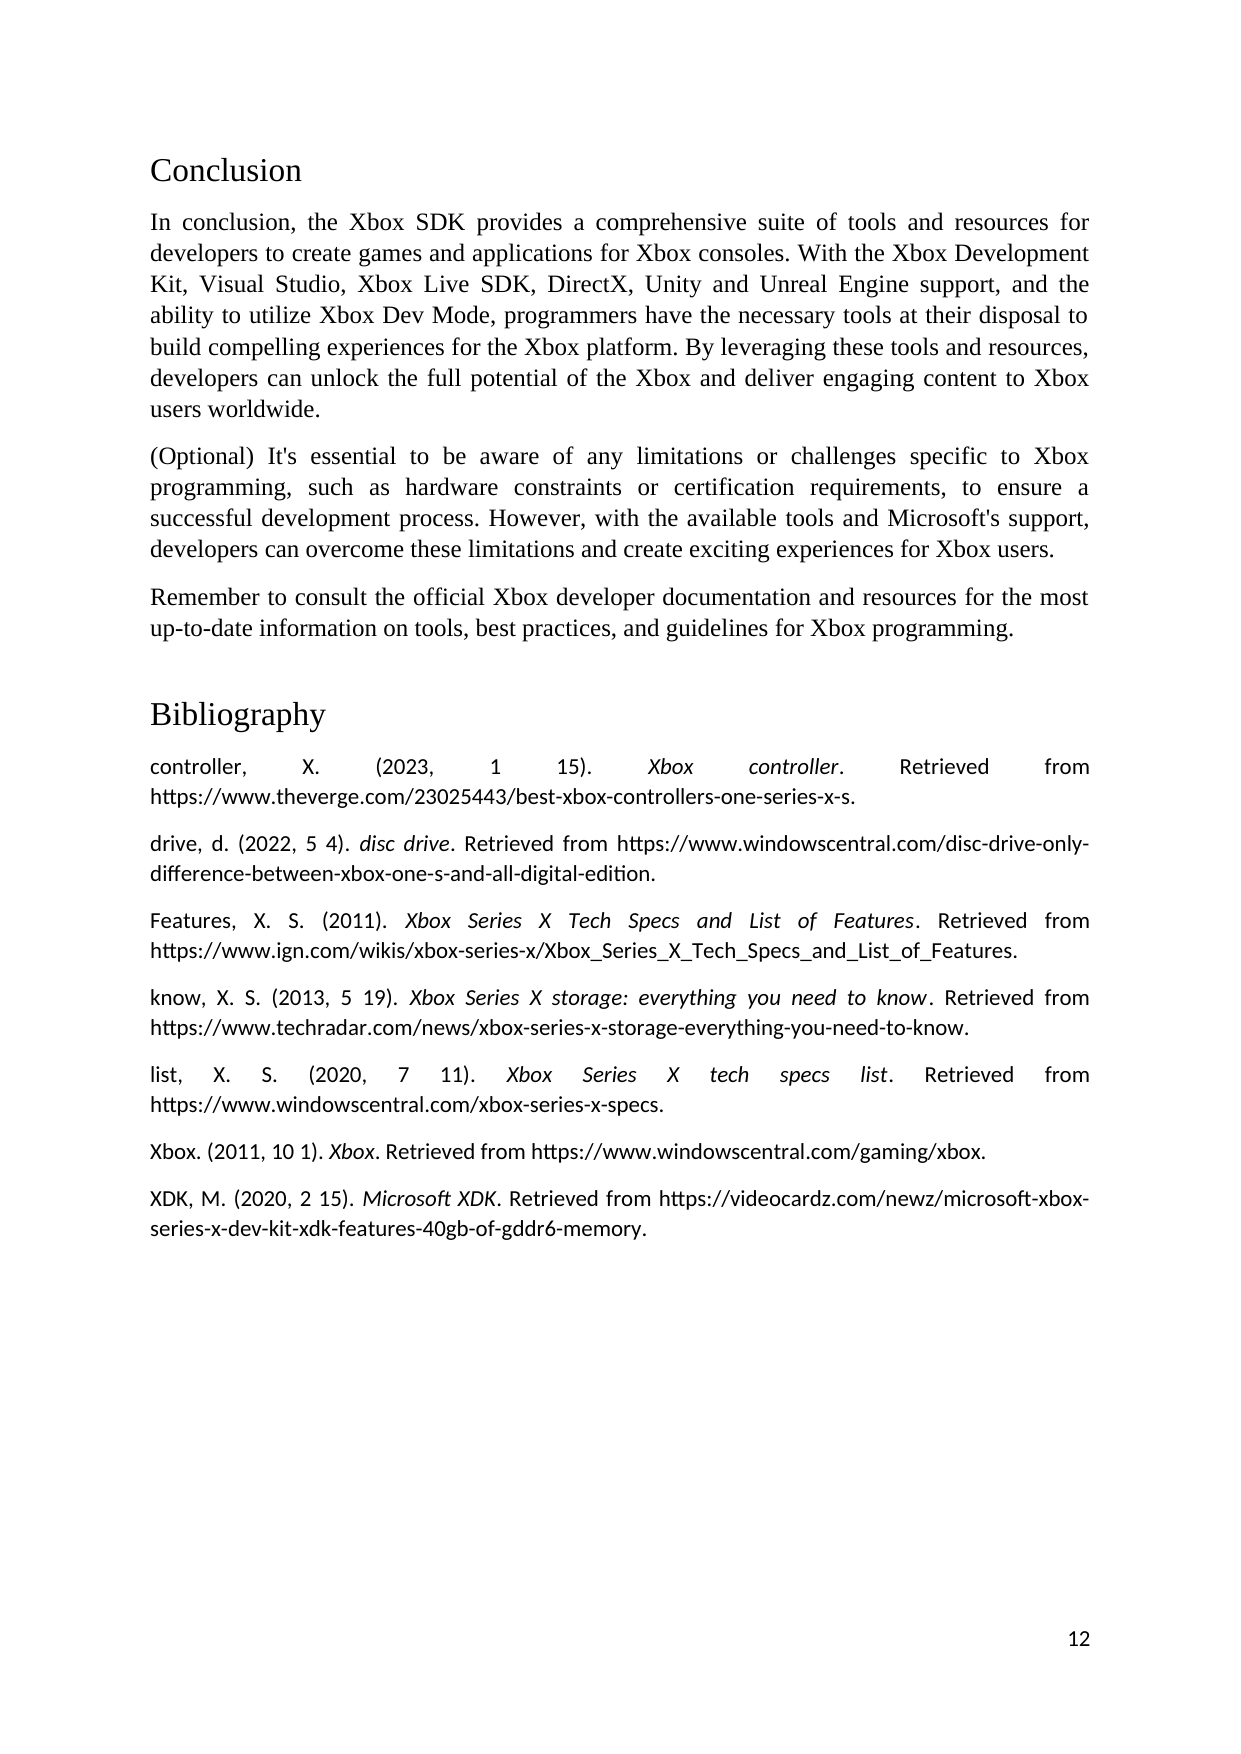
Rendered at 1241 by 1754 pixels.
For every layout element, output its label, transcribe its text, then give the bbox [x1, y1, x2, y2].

text (Optional) It's essential to be aware of any limitations or challenges specific to Xbox programming, such as hardware constraints or certification requirements, to ensure a successful development process. However, with the available tools and Microsoft's support, developers can overcome these limitations and create exciting experiences for Xbox users. [150, 441, 1090, 563]
text In conclusion, the Xbox SDK provides a comprehensive suite of tools and resources for developers to create games and applications for Xbox consoles. With the Xbox Development Kit, Visual Studio, Xbox Live SDK, DirectX, Unity and Unreal Engine support, and the ability to utilize Xbox Dev Mode, programmers have the necessary tools at their disposal to build compelling experiences for the Xbox platform. By leveraging these tools and resources, developers can unlock the full potential of the Xbox and deliver engaging content to Xbox users worldwide. [150, 207, 1090, 422]
subtitle Conclusion [150, 150, 1090, 188]
text Remember to consult the official Xbox developer documentation and resources for the most up-to-date information on tools, best practices, and guidelines for Xbox programming. [150, 582, 1090, 642]
